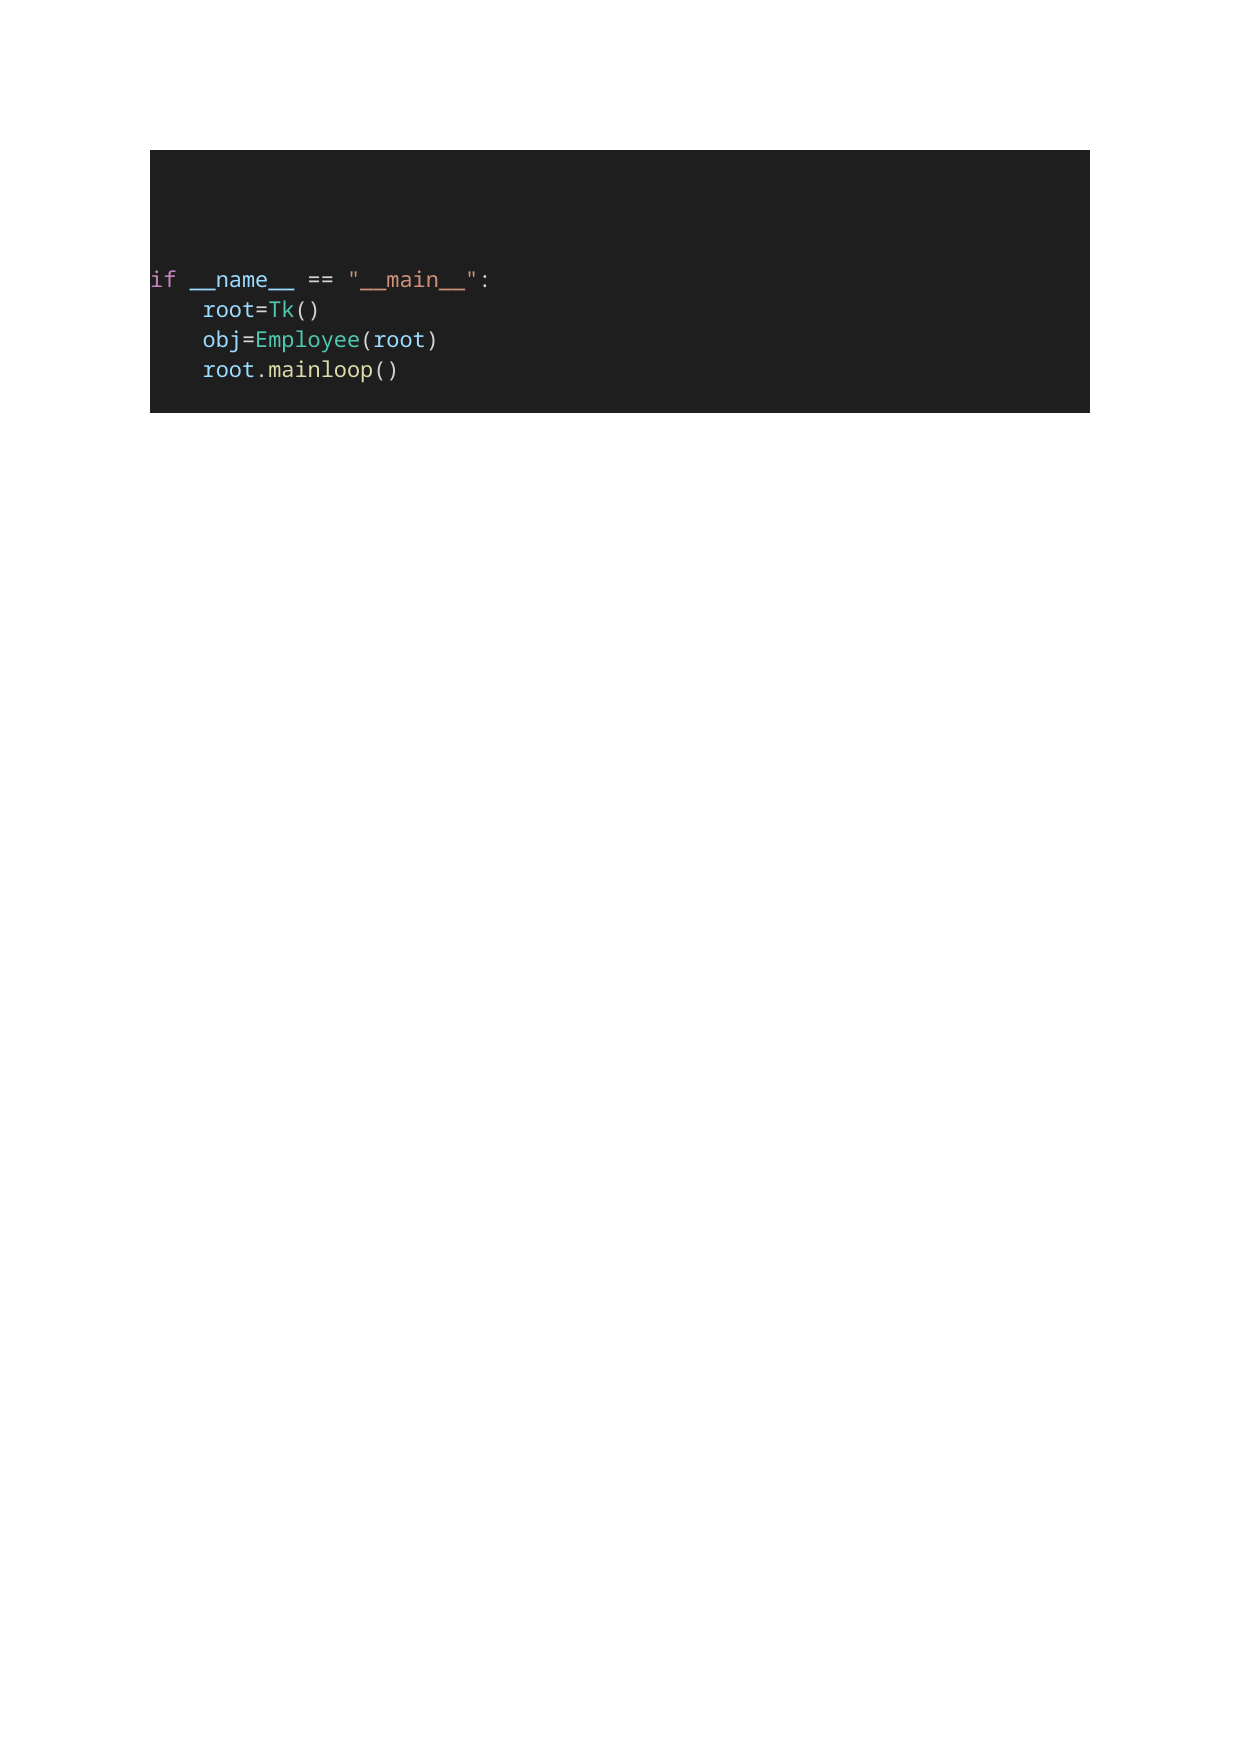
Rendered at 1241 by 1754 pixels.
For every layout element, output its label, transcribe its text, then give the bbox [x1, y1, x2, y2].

text obj=Employee(root) [150, 324, 1090, 354]
text root.mainloop() [150, 354, 1090, 383]
text root=Tk() [150, 294, 1090, 324]
text if __name__ == "__main__": [150, 264, 1090, 294]
